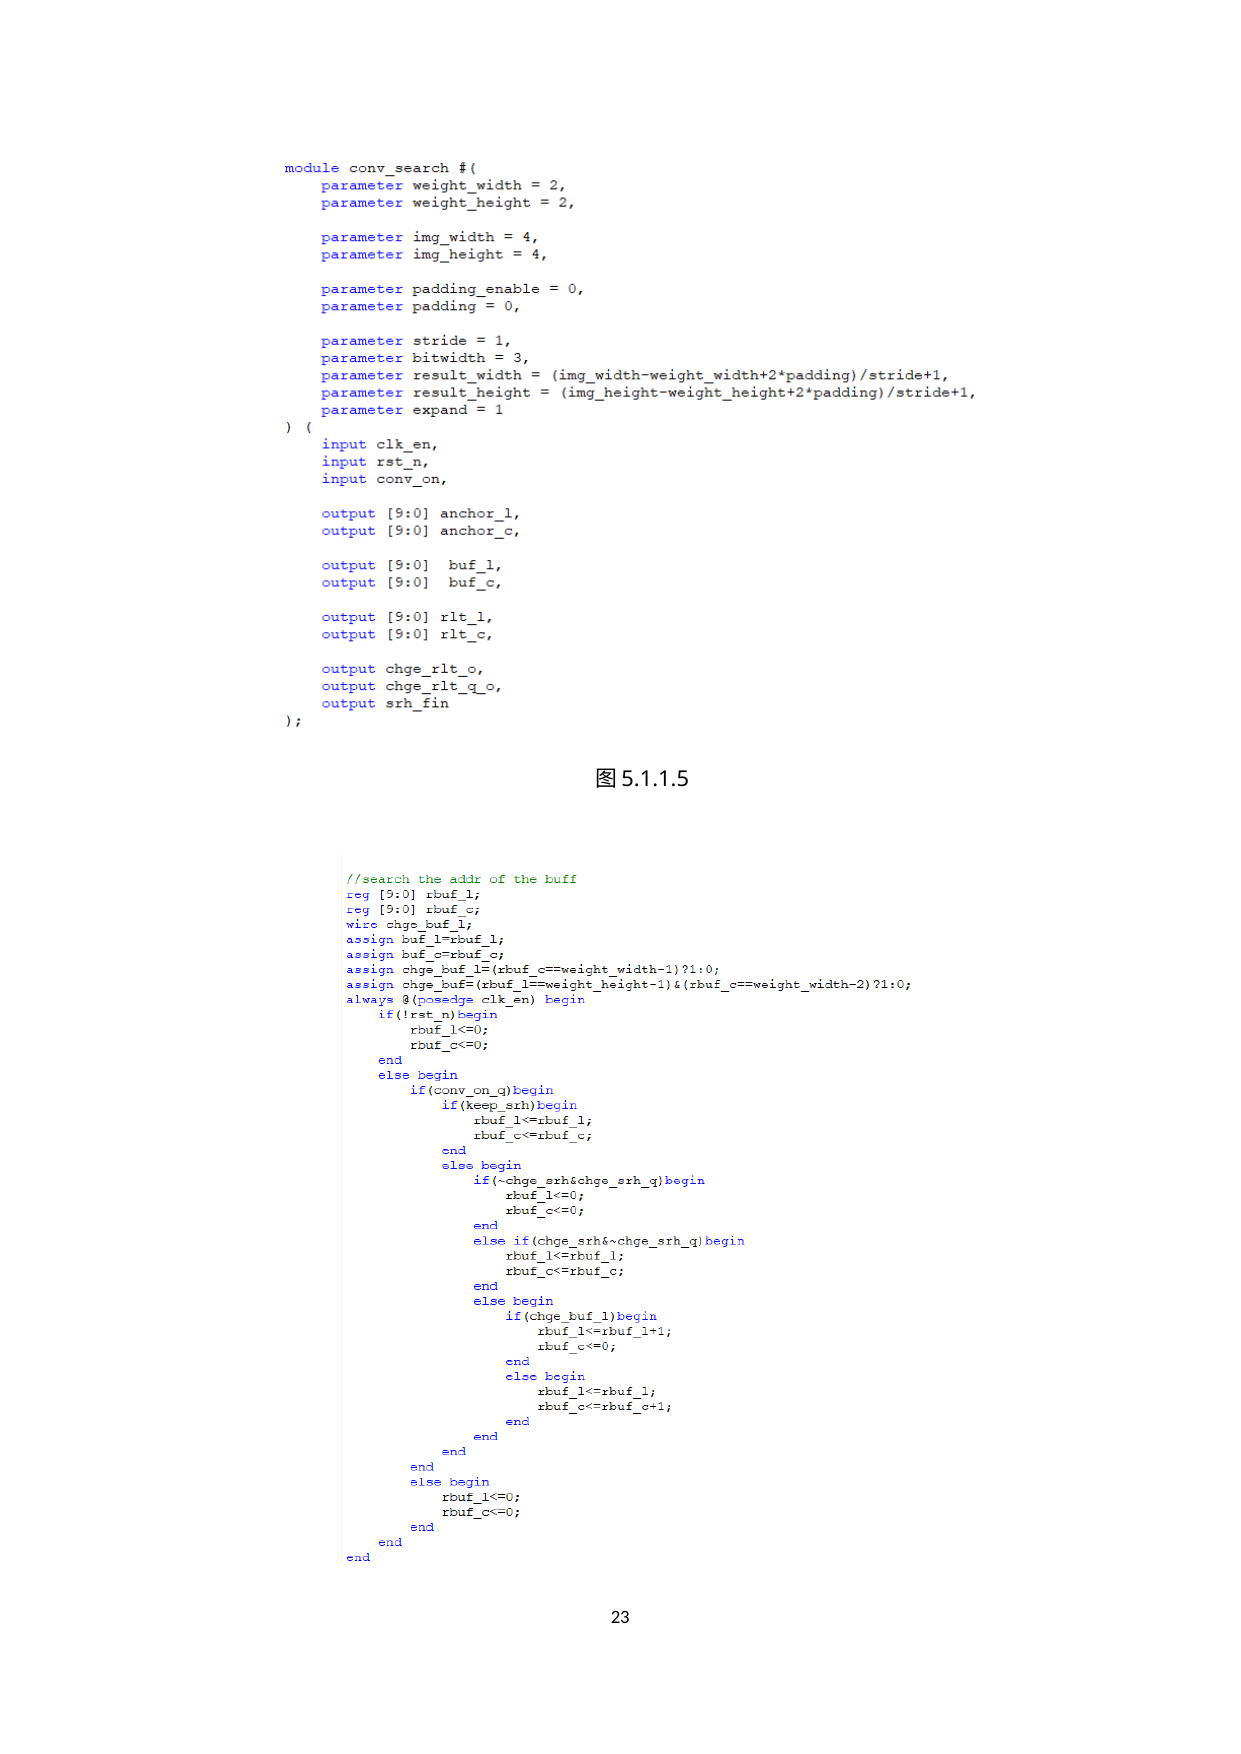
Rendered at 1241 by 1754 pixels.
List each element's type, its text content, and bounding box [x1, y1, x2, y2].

picture [285, 162, 999, 747]
picture [341, 854, 943, 1564]
text 图5.1.1.5 [187, 760, 1053, 793]
